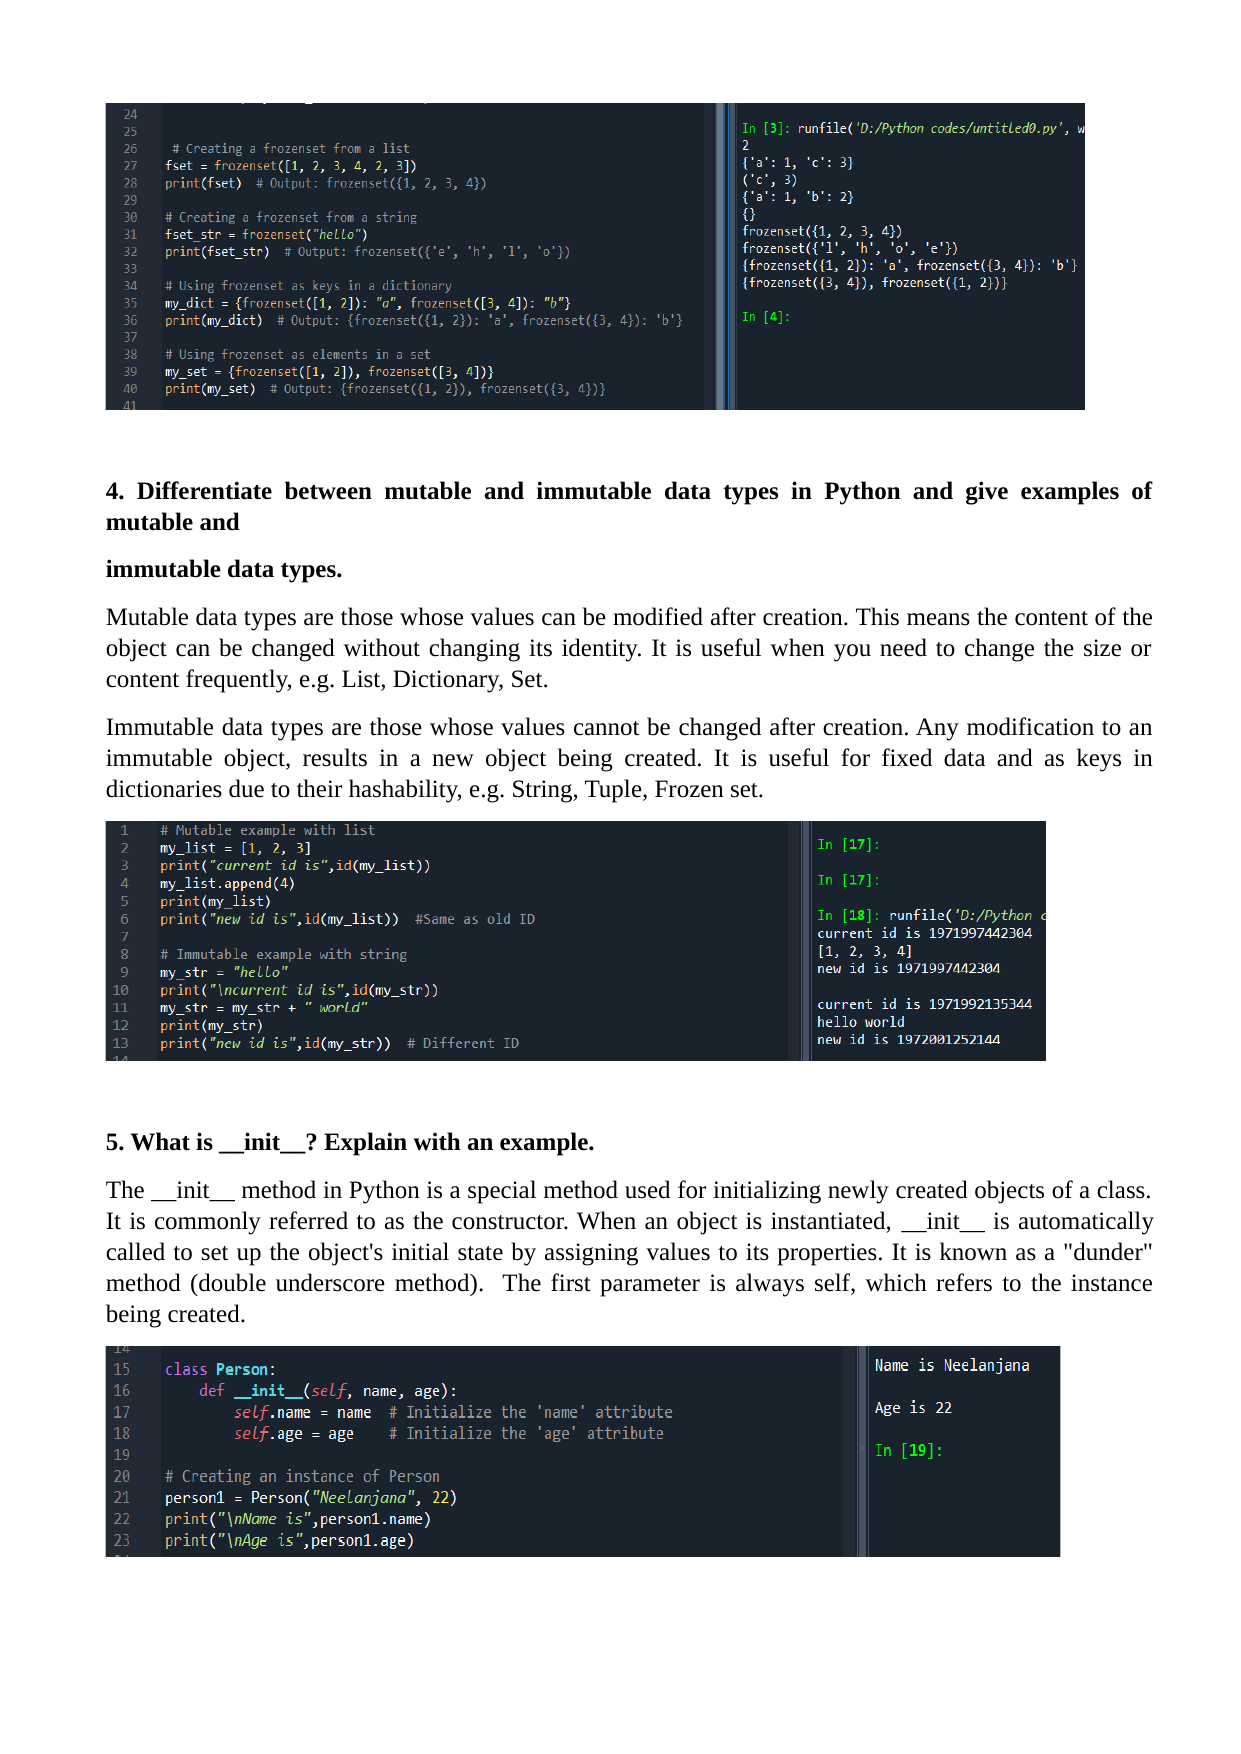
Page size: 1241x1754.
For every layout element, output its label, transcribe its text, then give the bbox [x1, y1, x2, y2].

text immutable data types. [106, 554, 1154, 583]
text 5. What is __init__? Explain with an example. [106, 1127, 1154, 1156]
picture [105, 1346, 1061, 1557]
text Mutable data types are those whose values can be modified after creation. This means the content of the object can be changed without changing its identity. It is useful when you need to change the size or content frequently, e.g. List, Dictionary, Set. [106, 602, 1154, 693]
text Immutable data types are those whose values cannot be changed after creation. Any modification to an immutable object, results in a new object being created. It is useful for fixed data and as keys in dictionaries due to their hashability, e.g. String, Tuple, Frozen set. [106, 712, 1154, 803]
picture [105, 821, 1046, 1061]
text The __init__ method in Python is a special method used for initializing newly created objects of a class. It is commonly referred to as the constructor. When an object is instantiated, __init__ is automatically called to set up the object's initial state by assigning values to its properties. It is known as a "dunder" method (double underscore method). The first parameter is always self, which refers to the instance being created. [106, 1175, 1154, 1328]
text 4. Differentiate between mutable and immutable data types in Python and give examples of mutable and [106, 476, 1154, 536]
picture [105, 103, 1085, 410]
